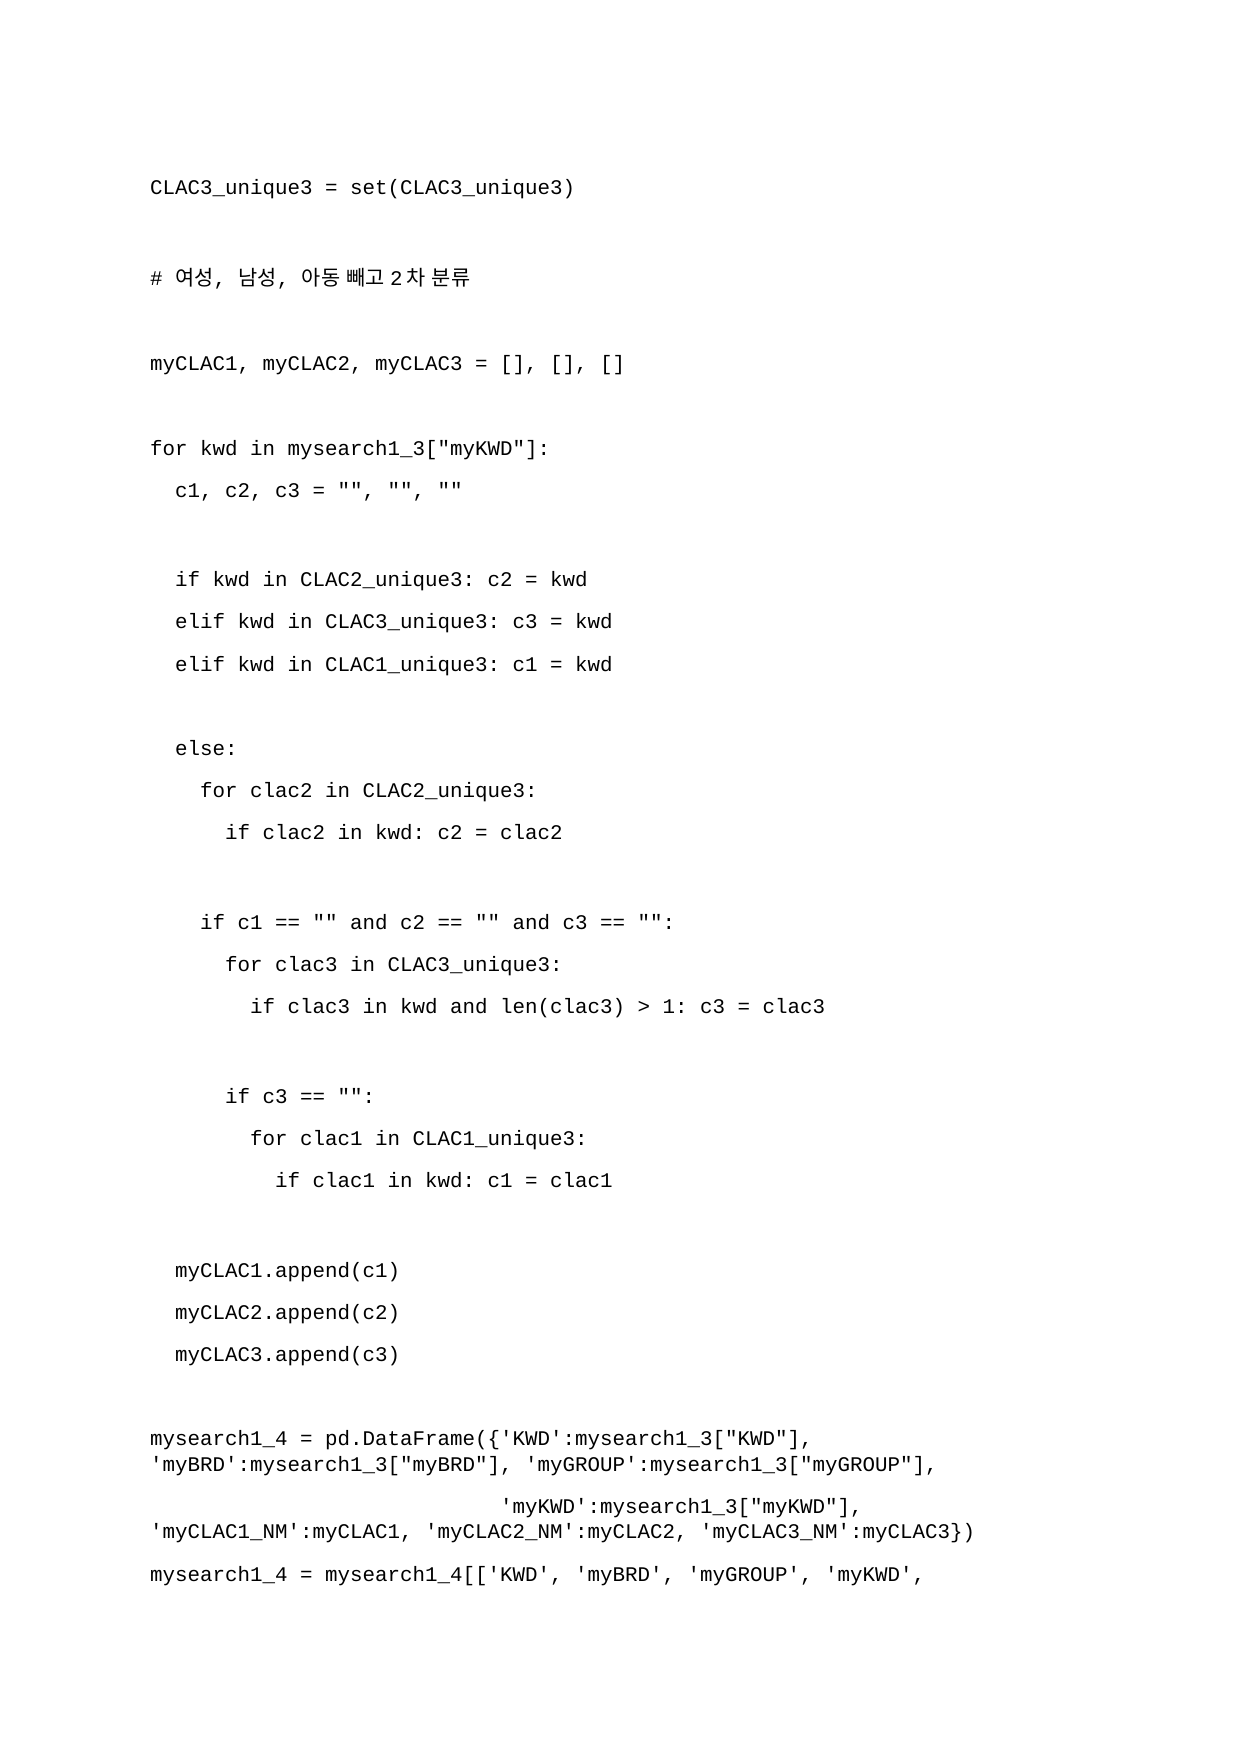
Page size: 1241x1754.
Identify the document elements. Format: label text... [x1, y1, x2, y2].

text for clac1 in CLAC1_unique3: [150, 1128, 1090, 1152]
text mysearch1_4 = pd.DataFrame({'KWD':mysearch1_3["KWD"], 'myBRD':mysearch1_3["myBRD"], 'myGROUP':mysearch1_3["myGROUP"], [150, 1428, 1090, 1477]
text for clac2 in CLAC2_unique3: [150, 780, 1090, 804]
text c1, c2, c3 = "", "", "" [150, 480, 1090, 503]
text CLAC3_unique3 = set(CLAC3_unique3) [150, 177, 1090, 201]
text myCLAC1, myCLAC2, myCLAC3 = [], [], [] [150, 353, 1090, 377]
text myCLAC3.append(c3) [150, 1344, 1090, 1368]
text if kwd in CLAC2_unique3: c2 = kwd [150, 569, 1090, 593]
text else: [150, 738, 1090, 762]
text myCLAC2.append(c2) [150, 1302, 1090, 1325]
text elif kwd in CLAC3_unique3: c3 = kwd [150, 611, 1090, 635]
text if clac3 in kwd and len(clac3) > 1: c3 = clac3 [150, 996, 1090, 1020]
text for kwd in mysearch1_3["myKWD"]: [150, 438, 1090, 461]
text if c1 == "" and c2 == "" and c3 == "": [150, 912, 1090, 936]
text 'myKWD':mysearch1_3["myKWD"], 'myCLAC1_NM':myCLAC1, 'myCLAC2_NM':myCLAC2, 'myCLAC3_NM':myCLAC3}) [150, 1496, 1090, 1545]
text myCLAC1.append(c1) [150, 1259, 1090, 1283]
text if clac1 in kwd: c1 = clac1 [150, 1170, 1090, 1194]
text # 여성, 남성, 아동 빼고 2차 분류 [150, 262, 1090, 292]
text if c3 == "": [150, 1086, 1090, 1109]
text for clac3 in CLAC3_unique3: [150, 954, 1090, 978]
text elif kwd in CLAC1_unique3: c1 = kwd [150, 654, 1090, 677]
text if clac2 in kwd: c2 = clac2 [150, 822, 1090, 846]
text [150, 1564, 1090, 1587]
